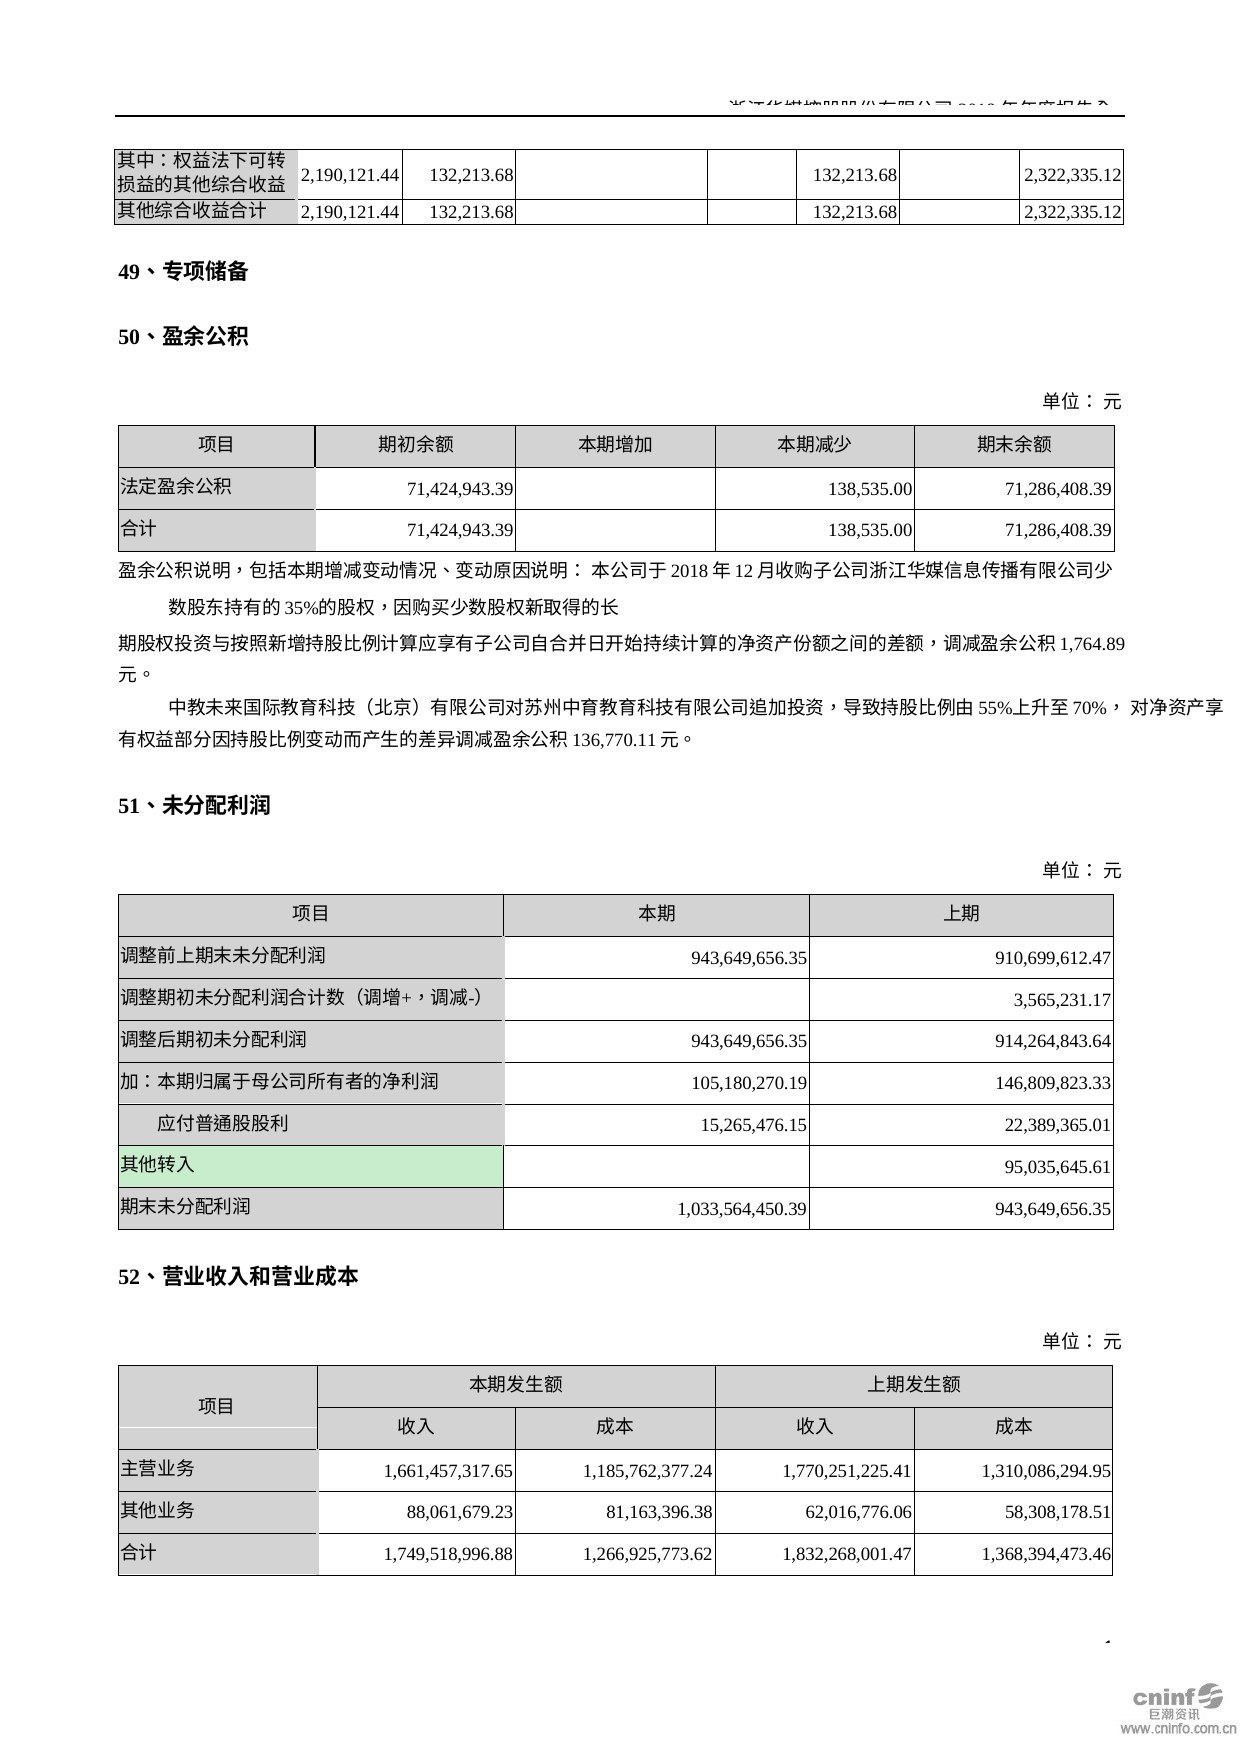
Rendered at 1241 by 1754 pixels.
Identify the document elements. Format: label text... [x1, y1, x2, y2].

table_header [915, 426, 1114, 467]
subtitle 49、专项储备 [118, 256, 1240, 286]
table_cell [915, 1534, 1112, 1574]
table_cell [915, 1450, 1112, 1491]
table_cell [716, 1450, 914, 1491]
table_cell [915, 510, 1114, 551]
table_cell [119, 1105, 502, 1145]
text 期股权投资与按照新增持股比例计算应享有子公司自合并日开始持续计算的净资产份额之间的差额，调减盈余公积1,764.89 [118, 632, 1240, 655]
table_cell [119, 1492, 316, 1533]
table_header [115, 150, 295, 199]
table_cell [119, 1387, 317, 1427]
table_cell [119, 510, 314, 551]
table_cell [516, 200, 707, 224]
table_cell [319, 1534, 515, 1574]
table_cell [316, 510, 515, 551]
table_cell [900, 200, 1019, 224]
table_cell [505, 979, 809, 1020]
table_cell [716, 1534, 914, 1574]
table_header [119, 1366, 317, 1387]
text 单位： 元 [102, 1328, 1122, 1354]
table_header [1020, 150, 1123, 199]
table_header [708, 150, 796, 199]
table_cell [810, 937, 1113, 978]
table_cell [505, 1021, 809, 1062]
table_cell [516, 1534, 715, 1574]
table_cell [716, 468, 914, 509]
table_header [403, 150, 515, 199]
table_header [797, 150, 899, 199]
subtitle 52、营业收入和营业成本 [118, 1261, 1240, 1291]
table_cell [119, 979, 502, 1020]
text 元。 [118, 661, 1240, 687]
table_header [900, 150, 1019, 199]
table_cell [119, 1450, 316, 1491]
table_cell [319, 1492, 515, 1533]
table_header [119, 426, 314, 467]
subtitle 51、未分配利润 [118, 790, 1240, 819]
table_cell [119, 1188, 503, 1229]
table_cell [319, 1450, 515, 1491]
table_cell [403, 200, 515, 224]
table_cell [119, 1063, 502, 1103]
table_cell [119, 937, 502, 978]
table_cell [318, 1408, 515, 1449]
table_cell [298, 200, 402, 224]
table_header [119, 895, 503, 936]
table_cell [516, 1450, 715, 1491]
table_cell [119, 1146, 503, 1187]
subtitle 50、盈余公积 [118, 321, 1240, 351]
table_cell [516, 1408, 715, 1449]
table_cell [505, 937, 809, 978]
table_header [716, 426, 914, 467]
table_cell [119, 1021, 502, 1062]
text 单位： 元 [102, 857, 1122, 883]
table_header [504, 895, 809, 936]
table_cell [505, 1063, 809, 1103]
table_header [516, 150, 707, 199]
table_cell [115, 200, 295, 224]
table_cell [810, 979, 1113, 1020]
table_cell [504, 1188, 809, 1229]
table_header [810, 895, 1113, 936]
picture [1115, 1680, 1240, 1737]
text 中教未来国际教育科技（北京）有限公司对苏州中育教育科技有限公司追加投资，导致持股比例由55%上升至70%， 对净资产享有权益部分因持股比例变动而产生的差异调减盈余公积136,770.11元。 [118, 695, 1240, 752]
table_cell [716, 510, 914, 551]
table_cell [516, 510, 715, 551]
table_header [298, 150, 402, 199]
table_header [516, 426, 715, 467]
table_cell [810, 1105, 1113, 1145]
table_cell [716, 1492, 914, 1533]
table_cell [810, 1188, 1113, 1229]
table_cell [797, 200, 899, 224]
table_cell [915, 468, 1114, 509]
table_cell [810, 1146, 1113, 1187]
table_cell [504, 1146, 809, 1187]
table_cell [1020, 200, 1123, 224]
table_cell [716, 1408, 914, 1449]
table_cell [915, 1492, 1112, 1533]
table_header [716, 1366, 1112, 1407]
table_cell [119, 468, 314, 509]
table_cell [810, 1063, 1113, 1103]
text 盈余公积说明，包括本期增减变动情况、变动原因说明： 本公司于2018年12月收购子公司浙江华媒信息传播有限公司少数股东持有的35%的股权，因购买少数股权新取得的长 [118, 557, 1123, 620]
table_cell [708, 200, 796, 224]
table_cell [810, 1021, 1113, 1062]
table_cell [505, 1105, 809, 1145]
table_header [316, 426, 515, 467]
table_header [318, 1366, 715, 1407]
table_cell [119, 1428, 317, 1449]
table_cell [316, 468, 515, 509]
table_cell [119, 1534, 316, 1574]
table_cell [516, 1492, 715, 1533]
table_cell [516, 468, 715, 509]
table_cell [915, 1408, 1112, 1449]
text 单位： 元 [102, 388, 1122, 414]
